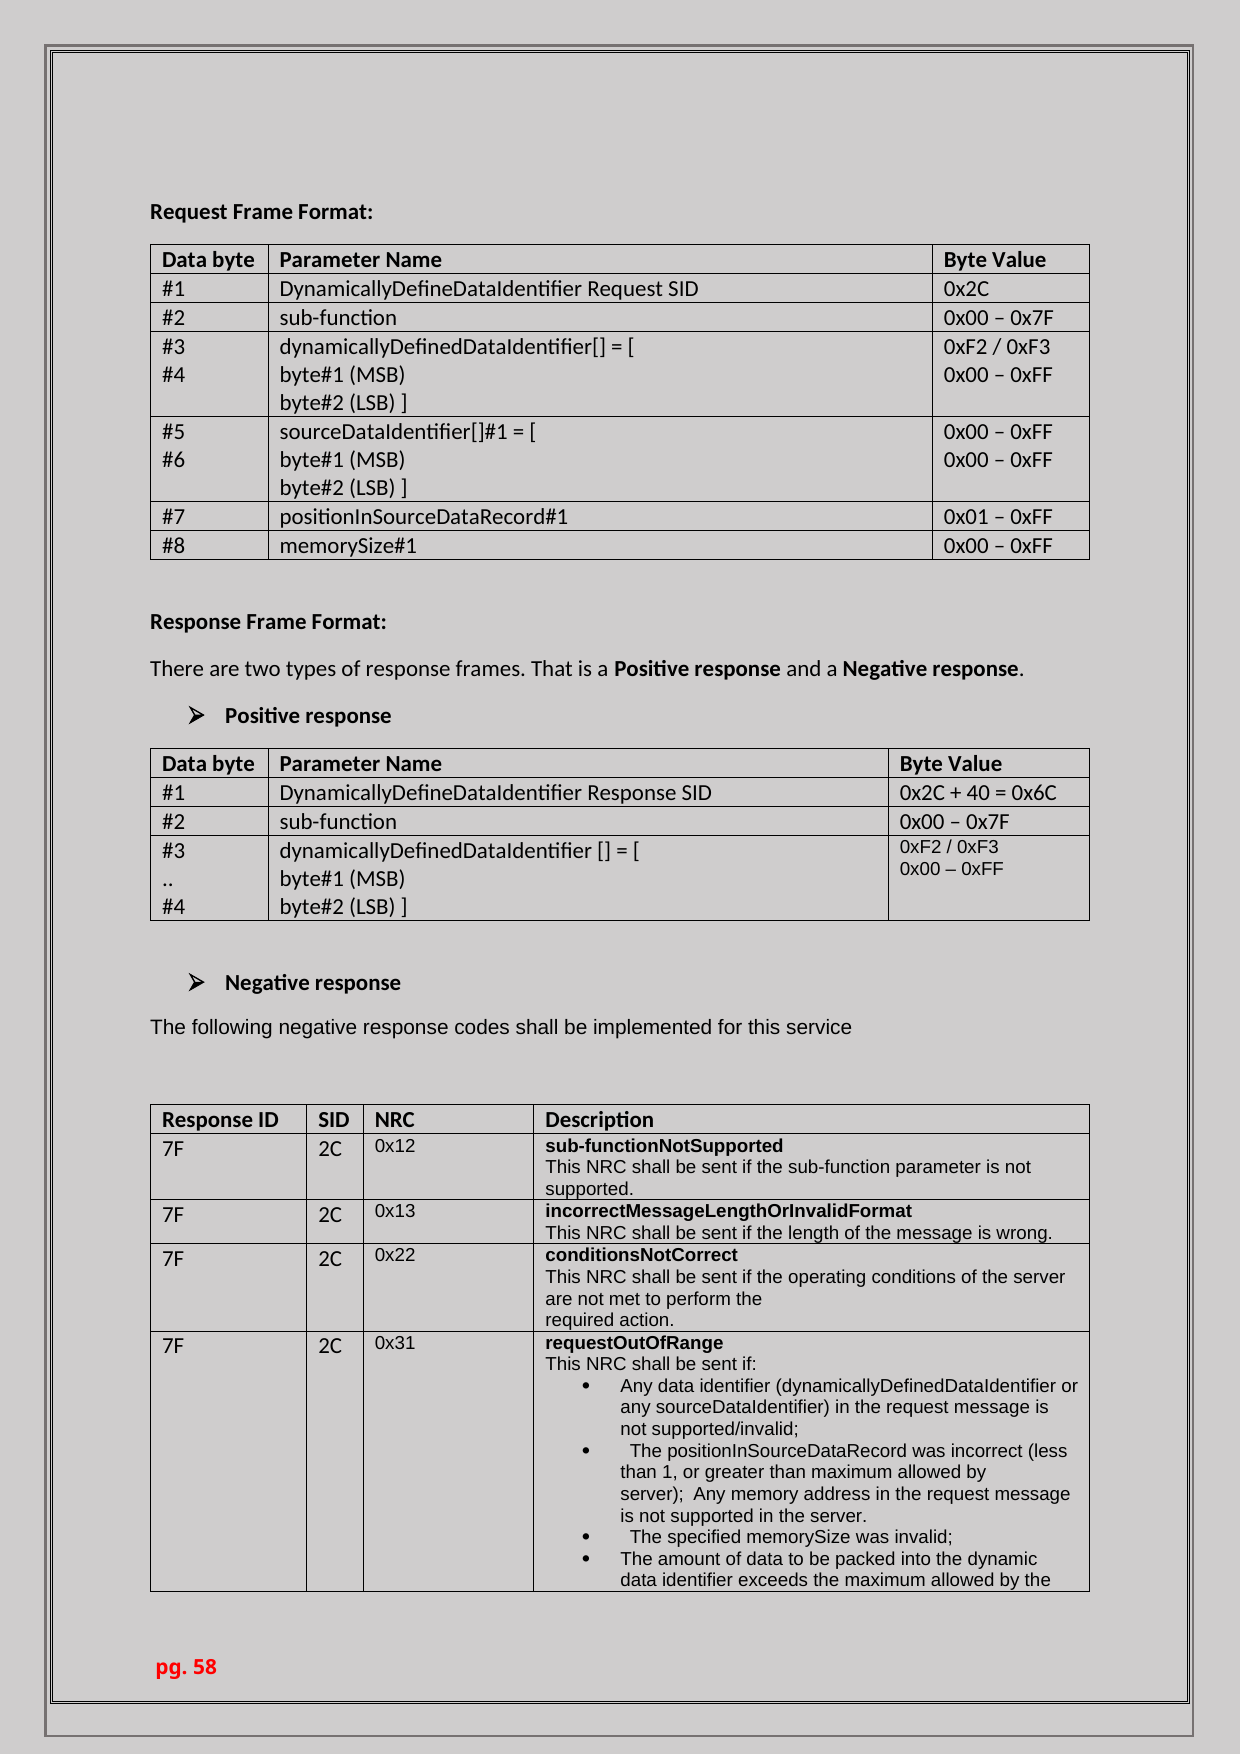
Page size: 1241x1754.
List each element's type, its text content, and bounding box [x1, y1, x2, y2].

table_header Data byte [151, 749, 268, 777]
table_cell 7F [151, 1134, 306, 1199]
table_cell sourceDataIdentifier[]#1 = [ byte#1 (MSB) byte#2 (LSB) ] [269, 417, 932, 501]
table_cell 2C [307, 1200, 363, 1243]
table_cell sub-function [269, 807, 888, 835]
text Response Frame Format: [150, 607, 1090, 635]
table_cell positionInSourceDataRecord#1 [269, 502, 932, 530]
table_cell 0x01 – 0xFF [933, 502, 1089, 530]
table_header Byte Value [933, 245, 1089, 273]
list Positive response [187, 701, 1090, 729]
table_cell #5 #6 [151, 417, 268, 501]
table_cell 0x31 [364, 1332, 533, 1591]
table_cell 7F [151, 1244, 306, 1331]
table_header SID [307, 1105, 363, 1133]
table_header Parameter Name [269, 749, 888, 777]
table_cell memorySize#1 [269, 531, 932, 559]
table_header Description [534, 1105, 1089, 1133]
table_cell 0x00 – 0xFF [933, 531, 1089, 559]
table_cell 0x00 – 0x7F [933, 303, 1089, 331]
table_header Parameter Name [269, 245, 932, 273]
table_cell 0x2C + 40 = 0x6C [889, 778, 1089, 806]
table_cell 2C [307, 1332, 363, 1591]
table_cell 7F [151, 1332, 306, 1591]
table_header NRC [364, 1105, 533, 1133]
table_cell 0x22 [364, 1244, 533, 1331]
text Request Frame Format: [150, 197, 1090, 225]
table_cell #8 [151, 531, 268, 559]
table_header Response ID [151, 1105, 306, 1133]
table_cell 7F [151, 1200, 306, 1243]
table_cell #2 [151, 807, 268, 835]
table_cell 2C [307, 1134, 363, 1199]
table_cell sub-functionNotSupported This NRC shall be sent if the sub-function parameter is not supported. [534, 1134, 1089, 1199]
table_cell 0x2C [933, 274, 1089, 302]
table_cell #2 [151, 303, 268, 331]
table_cell 0x00 – 0x7F [889, 807, 1089, 835]
table_cell dynamicallyDefinedDataIdentifier[] = [ byte#1 (MSB) byte#2 (LSB) ] [269, 332, 932, 416]
table_header Data byte [151, 245, 268, 273]
table_cell #1 [151, 274, 268, 302]
table_cell #3 #4 [151, 332, 268, 416]
table_cell 0xF2 / 0xF3 0x00 – 0xFF [889, 836, 1089, 920]
list Negative response [187, 968, 1090, 996]
text The following negative response codes shall be implemented for this service [150, 1015, 1090, 1039]
table_cell DynamicallyDefineDataIdentifier Response SID [269, 778, 888, 806]
table_cell 2C [307, 1244, 363, 1331]
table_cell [534, 1332, 1089, 1591]
table_cell 0xF2 / 0xF3 0x00 – 0xFF [933, 332, 1089, 416]
table_cell dynamicallyDefinedDataIdentifier [] = [ byte#1 (MSB) byte#2 (LSB) ] [269, 836, 888, 920]
table_cell #1 [151, 778, 268, 806]
table_cell sub-function [269, 303, 932, 331]
table_cell DynamicallyDefineDataIdentifier Request SID [269, 274, 932, 302]
table_cell #3 .. #4 [151, 836, 268, 920]
text There are two types of response frames. That is a Positive response and a Negative response. [150, 654, 1090, 682]
table_cell 0x00 – 0xFF 0x00 – 0xFF [933, 417, 1089, 501]
table_header Byte Value [889, 749, 1089, 777]
table_cell conditionsNotCorrect This NRC shall be sent if the operating conditions of the server are not met to perform the required action. [534, 1244, 1089, 1331]
table_cell #7 [151, 502, 268, 530]
table_cell 0x13 [364, 1200, 533, 1243]
table_cell 0x12 [364, 1134, 533, 1199]
table_cell incorrectMessageLengthOrInvalidFormat This NRC shall be sent if the length of the message is wrong. [534, 1200, 1089, 1243]
